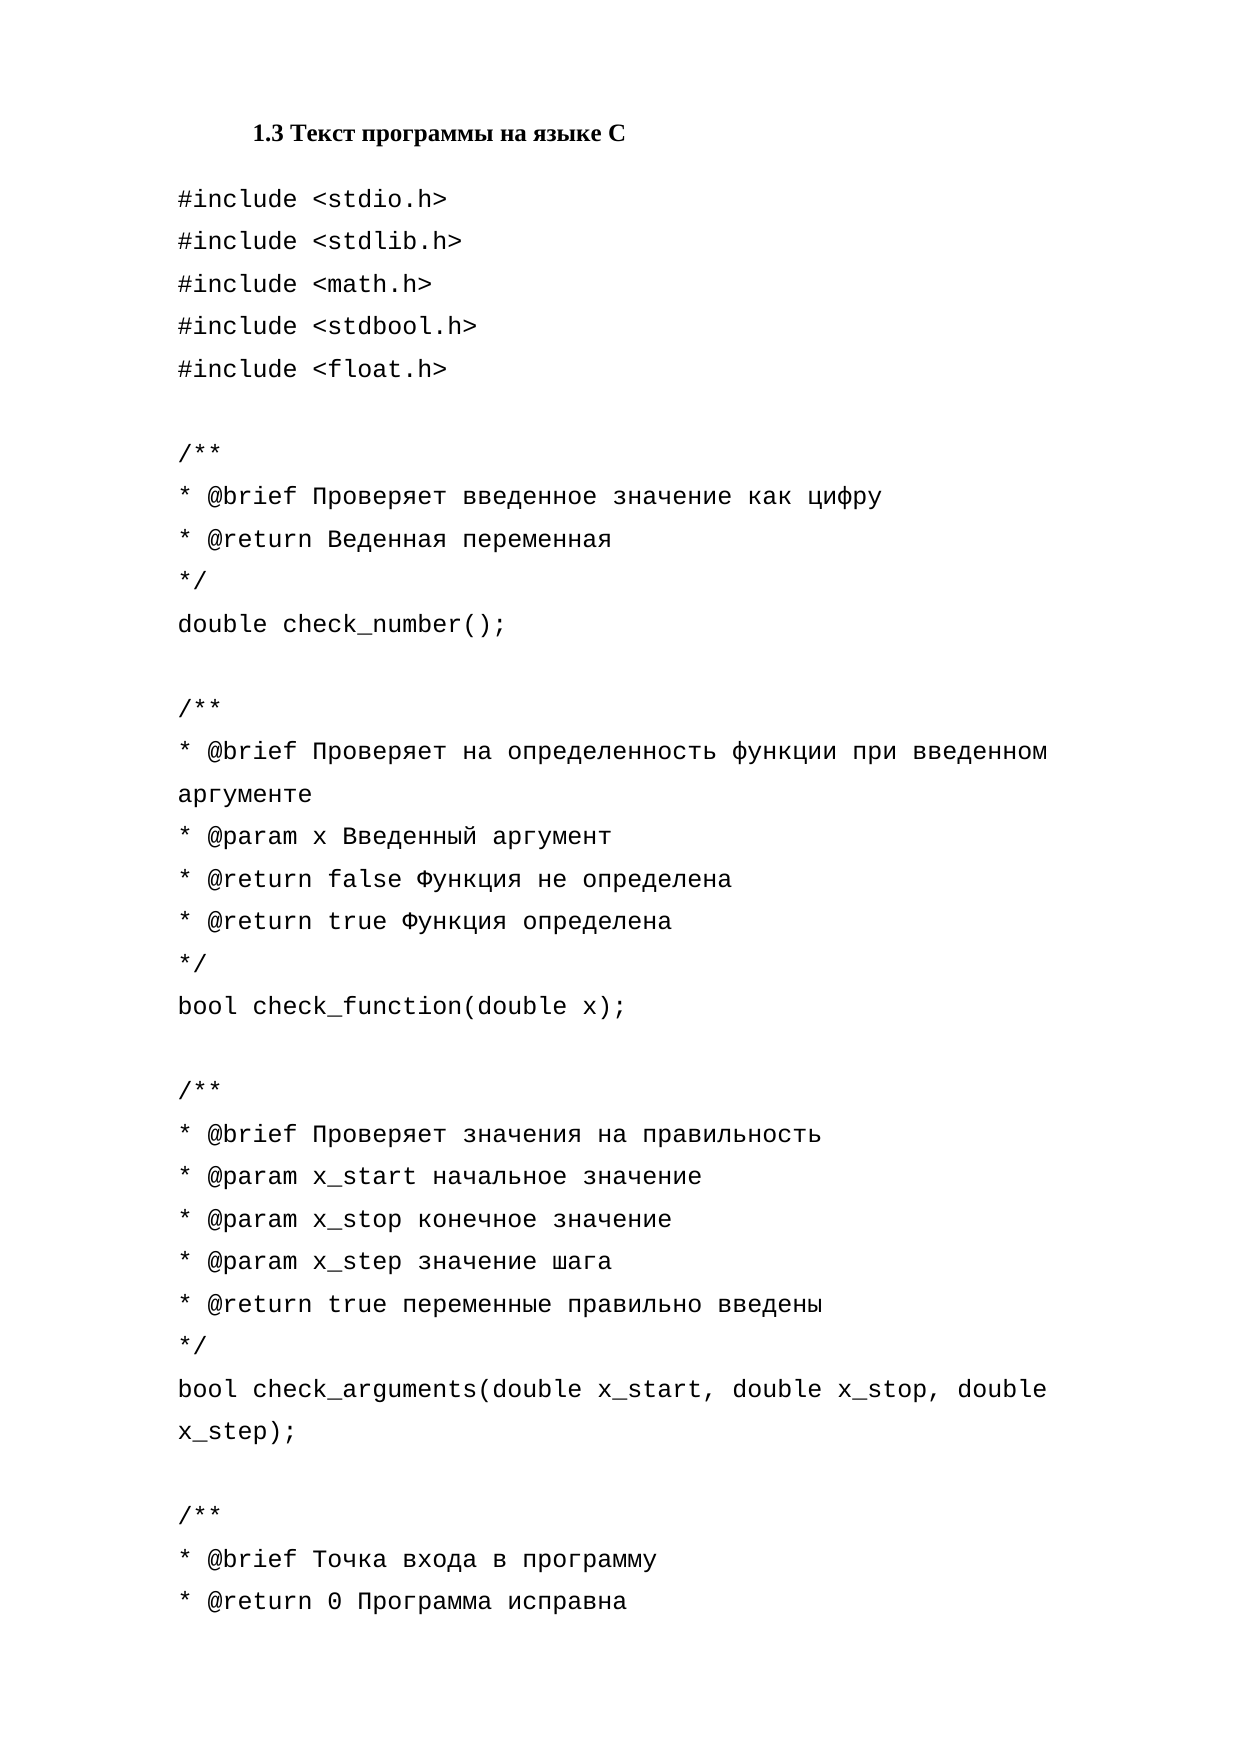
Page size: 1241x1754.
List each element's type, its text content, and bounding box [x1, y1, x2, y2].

text * @return true переменные правильно введены [177, 1291, 1152, 1319]
text * @brief Точка входа в программу [177, 1546, 1152, 1574]
text * @return 0 Программа исправна [177, 1589, 1152, 1617]
text * @param x_step значение шага [177, 1249, 1152, 1277]
text #include <stdlib.h> [177, 229, 1152, 257]
text bool check_arguments(double x_start, double x_stop, double x_step); [177, 1376, 1152, 1447]
text * @return false Функция не определена [177, 866, 1152, 894]
text /** [177, 441, 1152, 469]
text * @return Веденная переменная [177, 526, 1152, 554]
text #include <float.h> [177, 356, 1152, 384]
text Текст программы на языке C [252, 118, 1152, 147]
text bool check_function(double x); [177, 994, 1152, 1022]
text */ [177, 569, 1152, 597]
text * @param x_start начальное значение [177, 1164, 1152, 1192]
text /** [177, 1079, 1152, 1107]
text /** [177, 1504, 1152, 1532]
text * @brief Проверяет введенное значение как цифру [177, 484, 1152, 512]
text double check_number(); [177, 611, 1152, 639]
text * @brief Проверяет значения на правильность [177, 1121, 1152, 1149]
text * @param x_stop конечное значение [177, 1206, 1152, 1234]
text */ [177, 1334, 1152, 1362]
text #include <math.h> [177, 271, 1152, 299]
text * @return true Функция определена [177, 909, 1152, 937]
text * @param x Введенный аргумент [177, 824, 1152, 852]
text * @brief Проверяет на определенность функции при введенном аргументе [177, 739, 1152, 809]
text #include <stdio.h> [177, 186, 1152, 214]
text #include <stdbool.h> [177, 314, 1152, 342]
text /** [177, 696, 1152, 724]
text */ [177, 951, 1152, 979]
